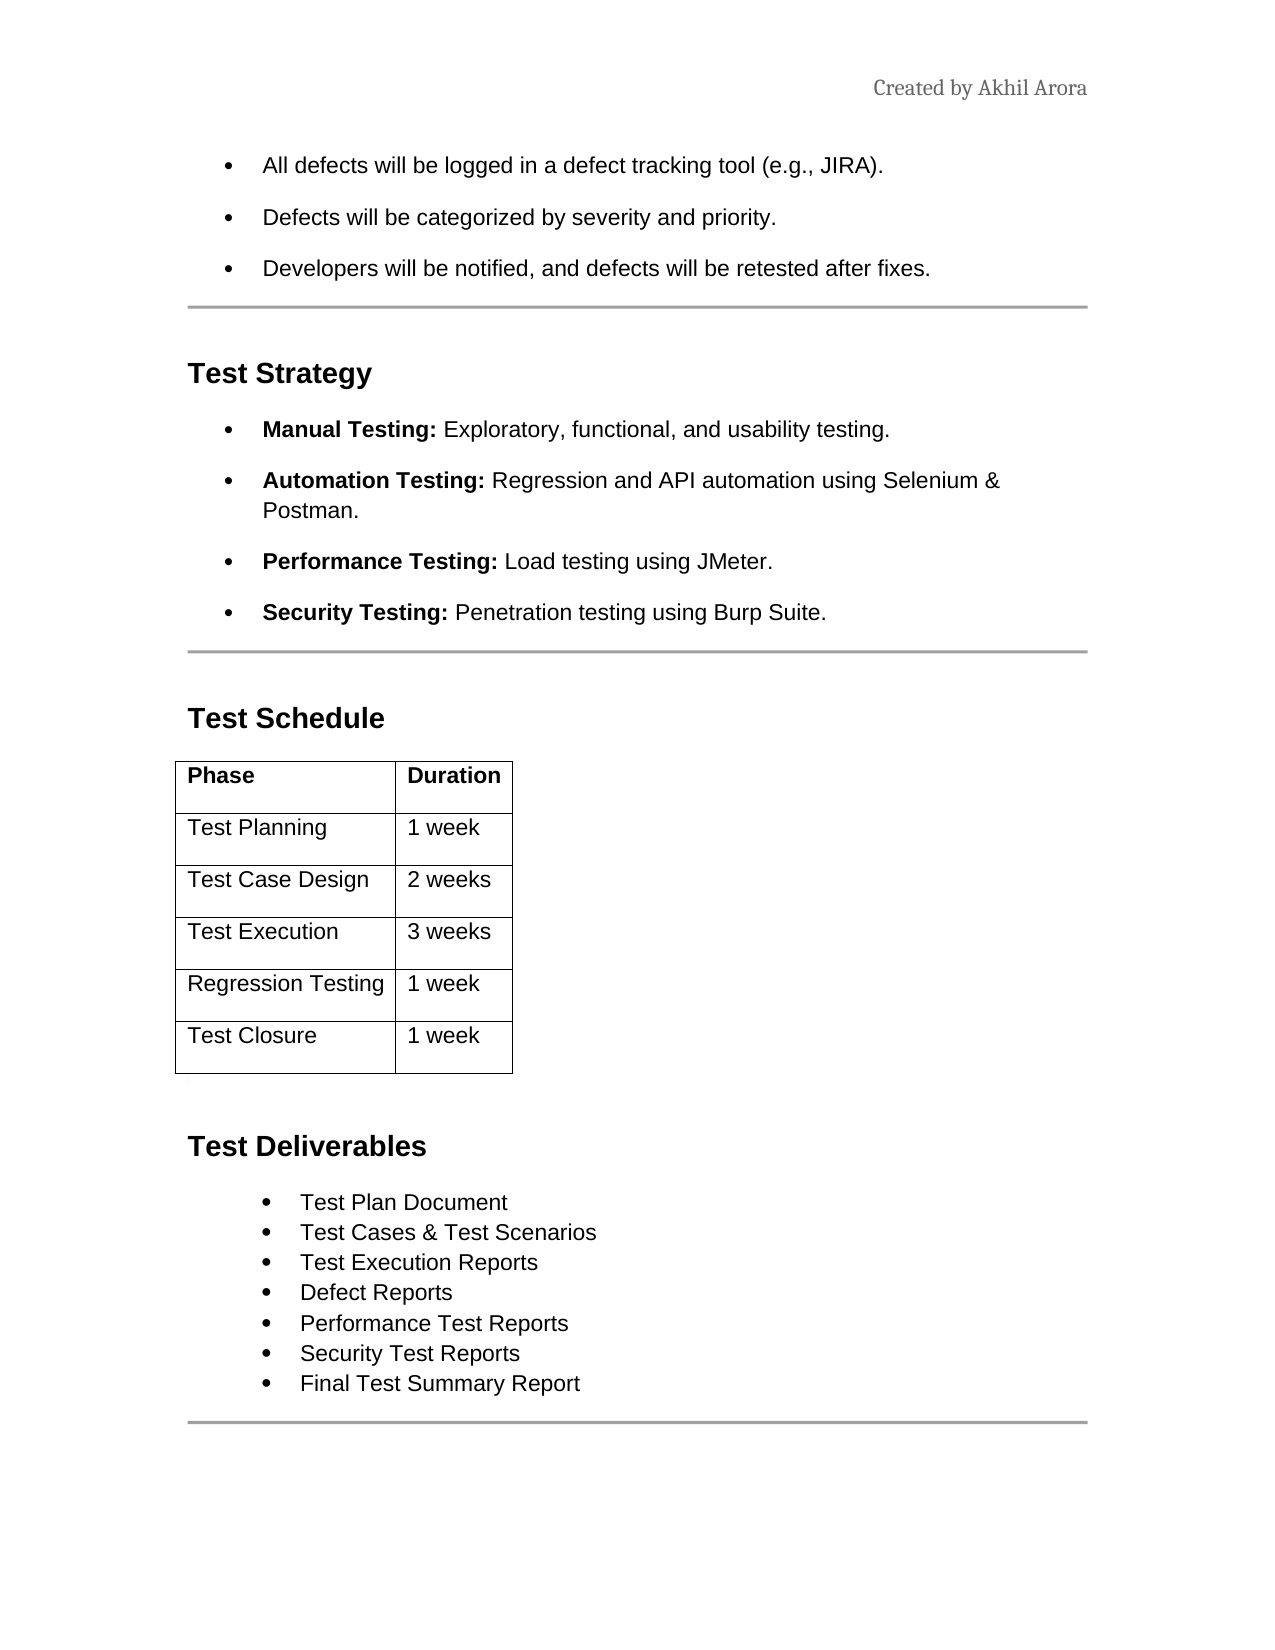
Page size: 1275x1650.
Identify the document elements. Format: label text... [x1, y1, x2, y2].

list Performance Test Reports [262, 1309, 1087, 1336]
table_header Duration [396, 762, 512, 813]
table_cell Test Execution [176, 918, 395, 969]
table_cell Test Closure [176, 1022, 395, 1073]
list Security Test Reports [262, 1340, 1087, 1366]
list Test Cases & Test Scenarios [262, 1219, 1087, 1245]
list Developers will be notified, and defects will be retested after fixes. [225, 254, 1087, 281]
list Security Testing: Penetration testing using Burp Suite. [225, 599, 1087, 626]
list All defects will be logged in a defect tracking tool (e.g., JIRA). [225, 152, 1087, 179]
list Defects will be categorized by severity and priority. [225, 203, 1087, 230]
list Final Test Summary Report [262, 1370, 1087, 1396]
table_cell 2 weeks [396, 866, 512, 917]
table_cell Regression Testing [176, 970, 395, 1021]
list Test Plan Document [262, 1189, 1087, 1215]
list Defect Reports [262, 1279, 1087, 1306]
table_cell 1 week [396, 970, 512, 1021]
text Test Schedule [187, 701, 1087, 735]
text Test Deliverables [187, 1129, 1087, 1163]
table_header Phase [176, 762, 395, 813]
table_cell Test Planning [176, 814, 395, 865]
list Manual Testing: Exploratory, functional, and usability testing. [225, 416, 1087, 442]
list Performance Testing: Load testing using JMeter. [225, 548, 1087, 574]
list Automation Testing: Regression and API automation using Selenium & Postman. [225, 467, 1087, 523]
text Test Strategy [187, 357, 1087, 390]
table_cell 1 week [396, 1022, 512, 1073]
table_cell 1 week [396, 814, 512, 865]
table_cell Test Case Design [176, 866, 395, 917]
table_cell 3 weeks [396, 918, 512, 969]
list Test Execution Reports [262, 1249, 1087, 1275]
